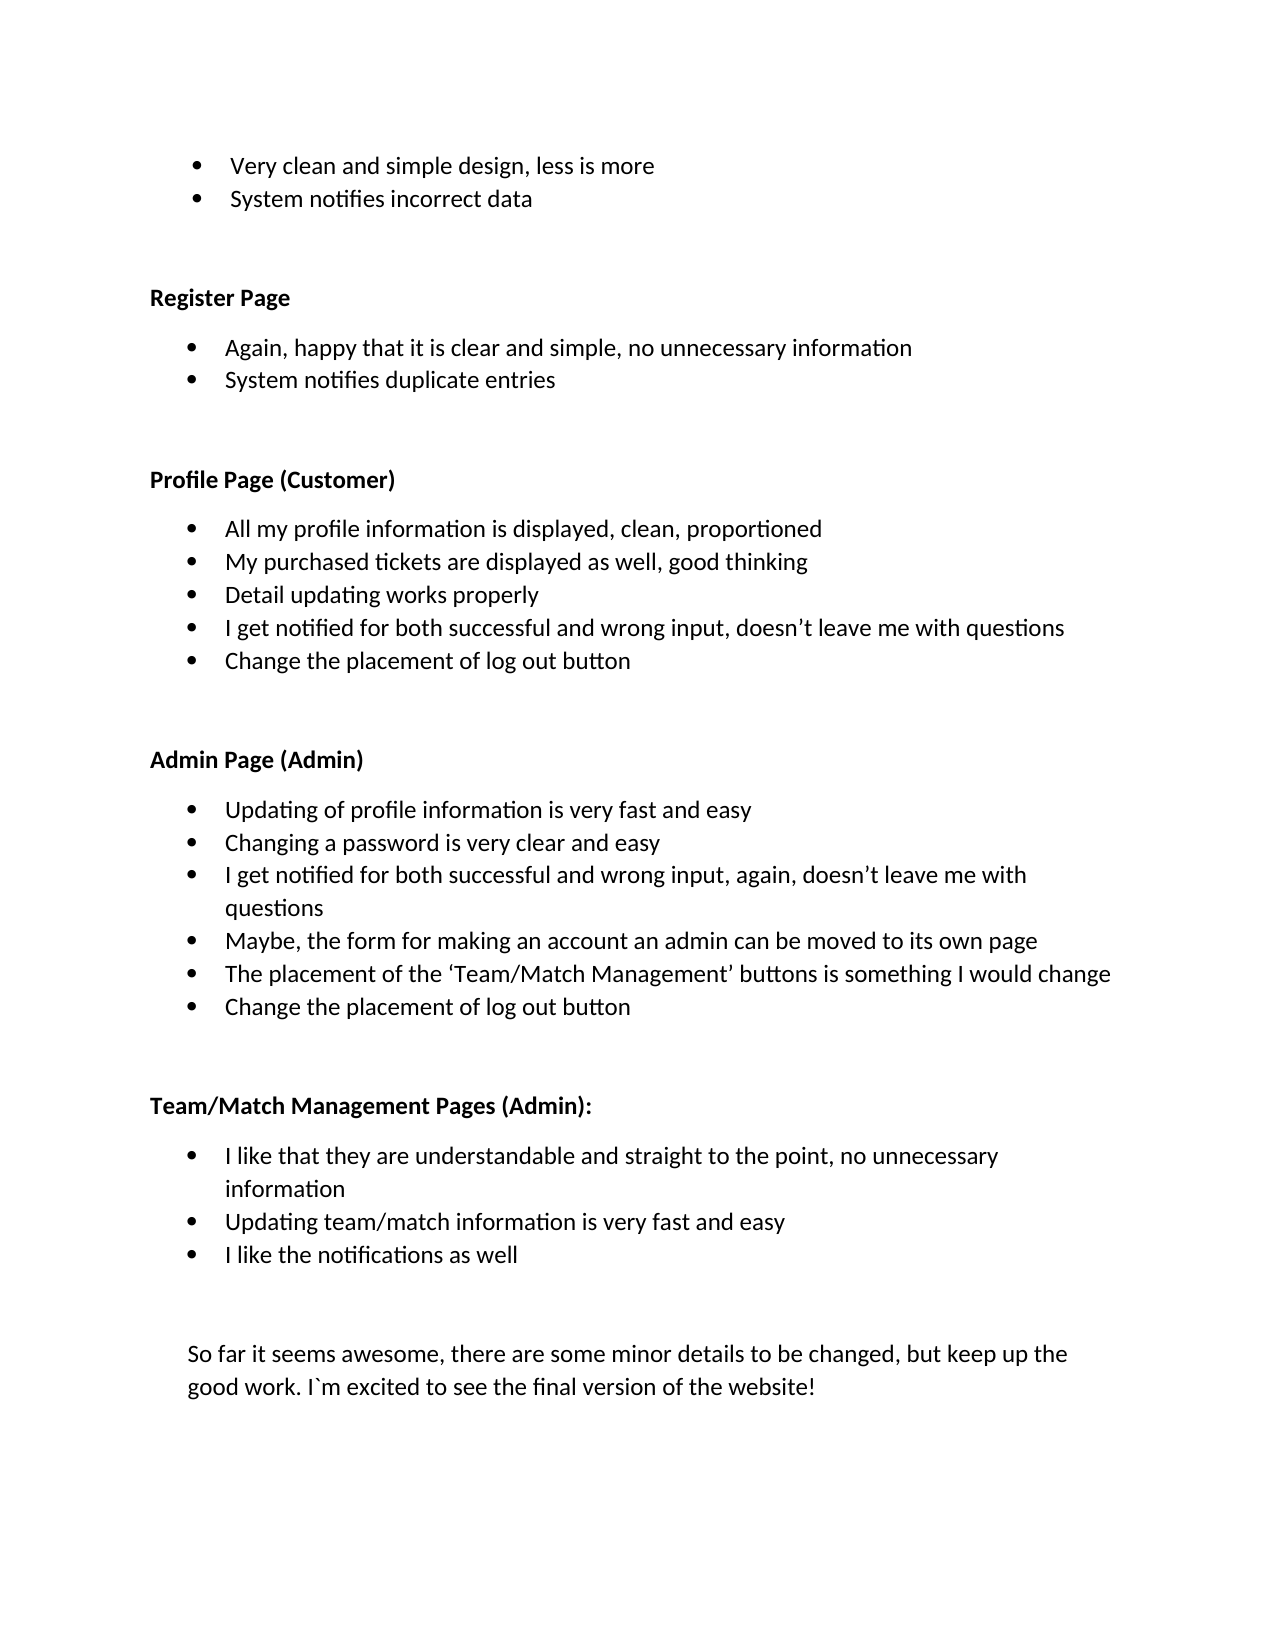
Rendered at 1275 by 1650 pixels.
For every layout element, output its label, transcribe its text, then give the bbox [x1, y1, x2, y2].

list Change the placement of log out button [187, 645, 1125, 676]
list Detail updating works properly [187, 579, 1125, 610]
text Profile Page (Customer) [150, 464, 1125, 494]
list System notifies duplicate entries [187, 364, 1125, 395]
text Admin Page (Admin) [150, 744, 1125, 775]
list I like the notifications as well [187, 1239, 1125, 1269]
list Changing a password is very clear and easy [187, 827, 1125, 857]
list My purchased tickets are displayed as well, good thinking [187, 546, 1125, 577]
list I like that they are understandable and straight to the point, no unnecessary information [187, 1140, 1125, 1203]
text So far it seems awesome, there are some minor details to be changed, but keep up the good work. I`m excited to see the final version of the website! [187, 1338, 1125, 1401]
text Register Page [150, 282, 1125, 313]
list I get notified for both successful and wrong input, again, doesn’t leave me with questions [187, 859, 1125, 923]
list Again, happy that it is clear and simple, no unnecessary information [187, 332, 1125, 362]
list Maybe, the form for making an account an admin can be moved to its own page [187, 925, 1125, 956]
list All my profile information is displayed, clean, proportioned [187, 513, 1125, 544]
text Team/Match Management Pages (Admin): [150, 1090, 1125, 1121]
list Very clean and simple design, less is more [193, 150, 1125, 181]
list System notifies incorrect data [193, 183, 1125, 213]
list Change the placement of log out button [187, 991, 1125, 1022]
list Updating of profile information is very fast and easy [187, 794, 1125, 824]
list The placement of the ‘Team/Match Management’ buttons is something I would change [187, 958, 1125, 989]
list I get notified for both successful and wrong input, doesn’t leave me with questions [187, 612, 1125, 643]
list Updating team/match information is very fast and easy [187, 1206, 1125, 1236]
